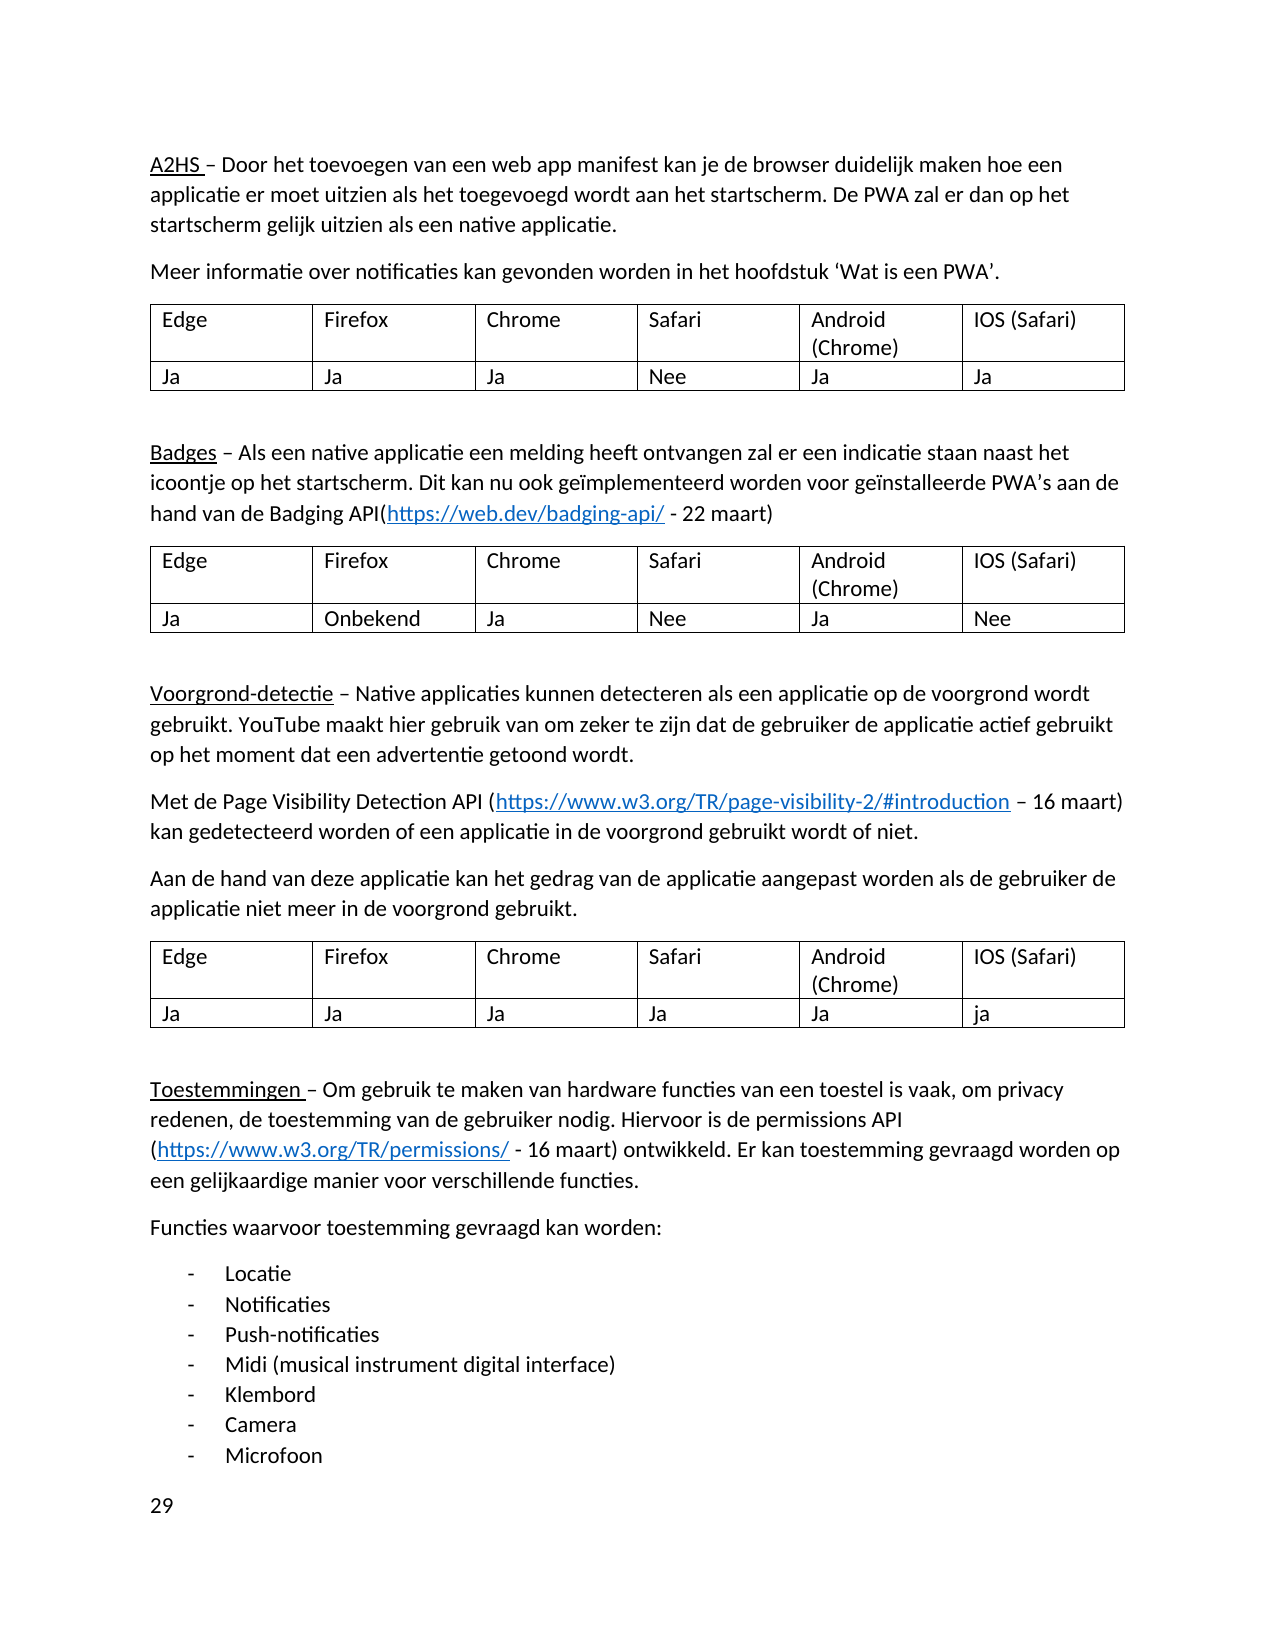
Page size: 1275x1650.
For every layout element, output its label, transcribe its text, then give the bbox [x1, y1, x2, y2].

table_cell Nee [963, 604, 1124, 632]
table_header Firefox [313, 942, 475, 998]
table_header Android (Chrome) [800, 942, 962, 998]
table_cell Ja [476, 604, 637, 632]
table_header Android (Chrome) [800, 547, 962, 603]
text Aan de hand van deze applicatie kan het gedrag van de applicatie aangepast worden als de gebruiker de applicatie niet meer in de voorgrond gebruikt. [150, 864, 1125, 922]
table_cell Onbekend [313, 604, 475, 632]
table_cell Ja [476, 999, 637, 1027]
list Locatie [187, 1259, 1125, 1287]
table_header Chrome [476, 942, 637, 998]
table_cell Ja [151, 999, 312, 1027]
text Voorgrond-detectie – Native applicaties kunnen detecteren als een applicatie op de voorgrond wordt gebruikt. YouTube maakt hier gebruik van om zeker te zijn dat de gebruiker de applicatie actief gebruikt op het moment dat een advertentie getoond wordt. [150, 679, 1125, 768]
table_cell Ja [800, 362, 962, 390]
table_cell Ja [476, 362, 637, 390]
table_cell ja [963, 999, 1124, 1027]
table_header Safari [638, 547, 799, 603]
table_header Safari [638, 942, 799, 998]
table_cell Ja [313, 999, 475, 1027]
table_header Edge [151, 305, 312, 361]
list Notificaties [187, 1290, 1125, 1318]
table_cell Ja [151, 362, 312, 390]
table_header Firefox [313, 305, 475, 361]
table_header Chrome [476, 305, 637, 361]
list Midi (musical instrument digital interface) [187, 1350, 1125, 1378]
table_cell Ja [963, 362, 1124, 390]
text Meer informatie over notificaties kan gevonden worden in het hoofdstuk ‘Wat is een PWA’. [150, 257, 1125, 285]
table_cell Ja [638, 999, 799, 1027]
table_cell Ja [313, 362, 475, 390]
text Met de Page Visibility Detection API (https://www.w3.org/TR/page-visibility-2/#introduction – 16 maart) kan gedetecteerd worden of een applicatie in de voorgrond gebruikt wordt of niet. [150, 787, 1125, 845]
table_header Firefox [313, 547, 475, 603]
list Push-notificaties [187, 1320, 1125, 1348]
text Toestemmingen – Om gebruik te maken van hardware functies van een toestel is vaak, om privacy redenen, de toestemming van de gebruiker nodig. Hiervoor is de permissions API (https://www.w3.org/TR/permissions/ - 16 maart) ontwikkeld. Er kan toestemming gevraagd worden op een gelijkaardige manier voor verschillende functies. [150, 1075, 1125, 1194]
list Microfoon [187, 1441, 1125, 1469]
table_header Edge [151, 547, 312, 603]
list Camera [187, 1411, 1125, 1438]
text Functies waarvoor toestemming gevraagd kan worden: [150, 1213, 1125, 1241]
table_header IOS (Safari) [963, 942, 1124, 998]
table_header Safari [638, 305, 799, 361]
table_header Edge [151, 942, 312, 998]
text Badges – Als een native applicatie een melding heeft ontvangen zal er een indicatie staan naast het icoontje op het startscherm. Dit kan nu ook geïmplementeerd worden voor geïnstalleerde PWA’s aan de hand van de Badging API(https://web.dev/badging-api/ - 22 maart) [150, 438, 1125, 527]
table_cell Ja [151, 604, 312, 632]
table_header Chrome [476, 547, 637, 603]
table_header IOS (Safari) [963, 305, 1124, 361]
table_cell Ja [800, 604, 962, 632]
table_cell Ja [800, 999, 962, 1027]
table_header IOS (Safari) [963, 547, 1124, 603]
table_cell Nee [638, 362, 799, 390]
list Klembord [187, 1380, 1125, 1408]
table_cell Nee [638, 604, 799, 632]
table_header Android (Chrome) [800, 305, 962, 361]
